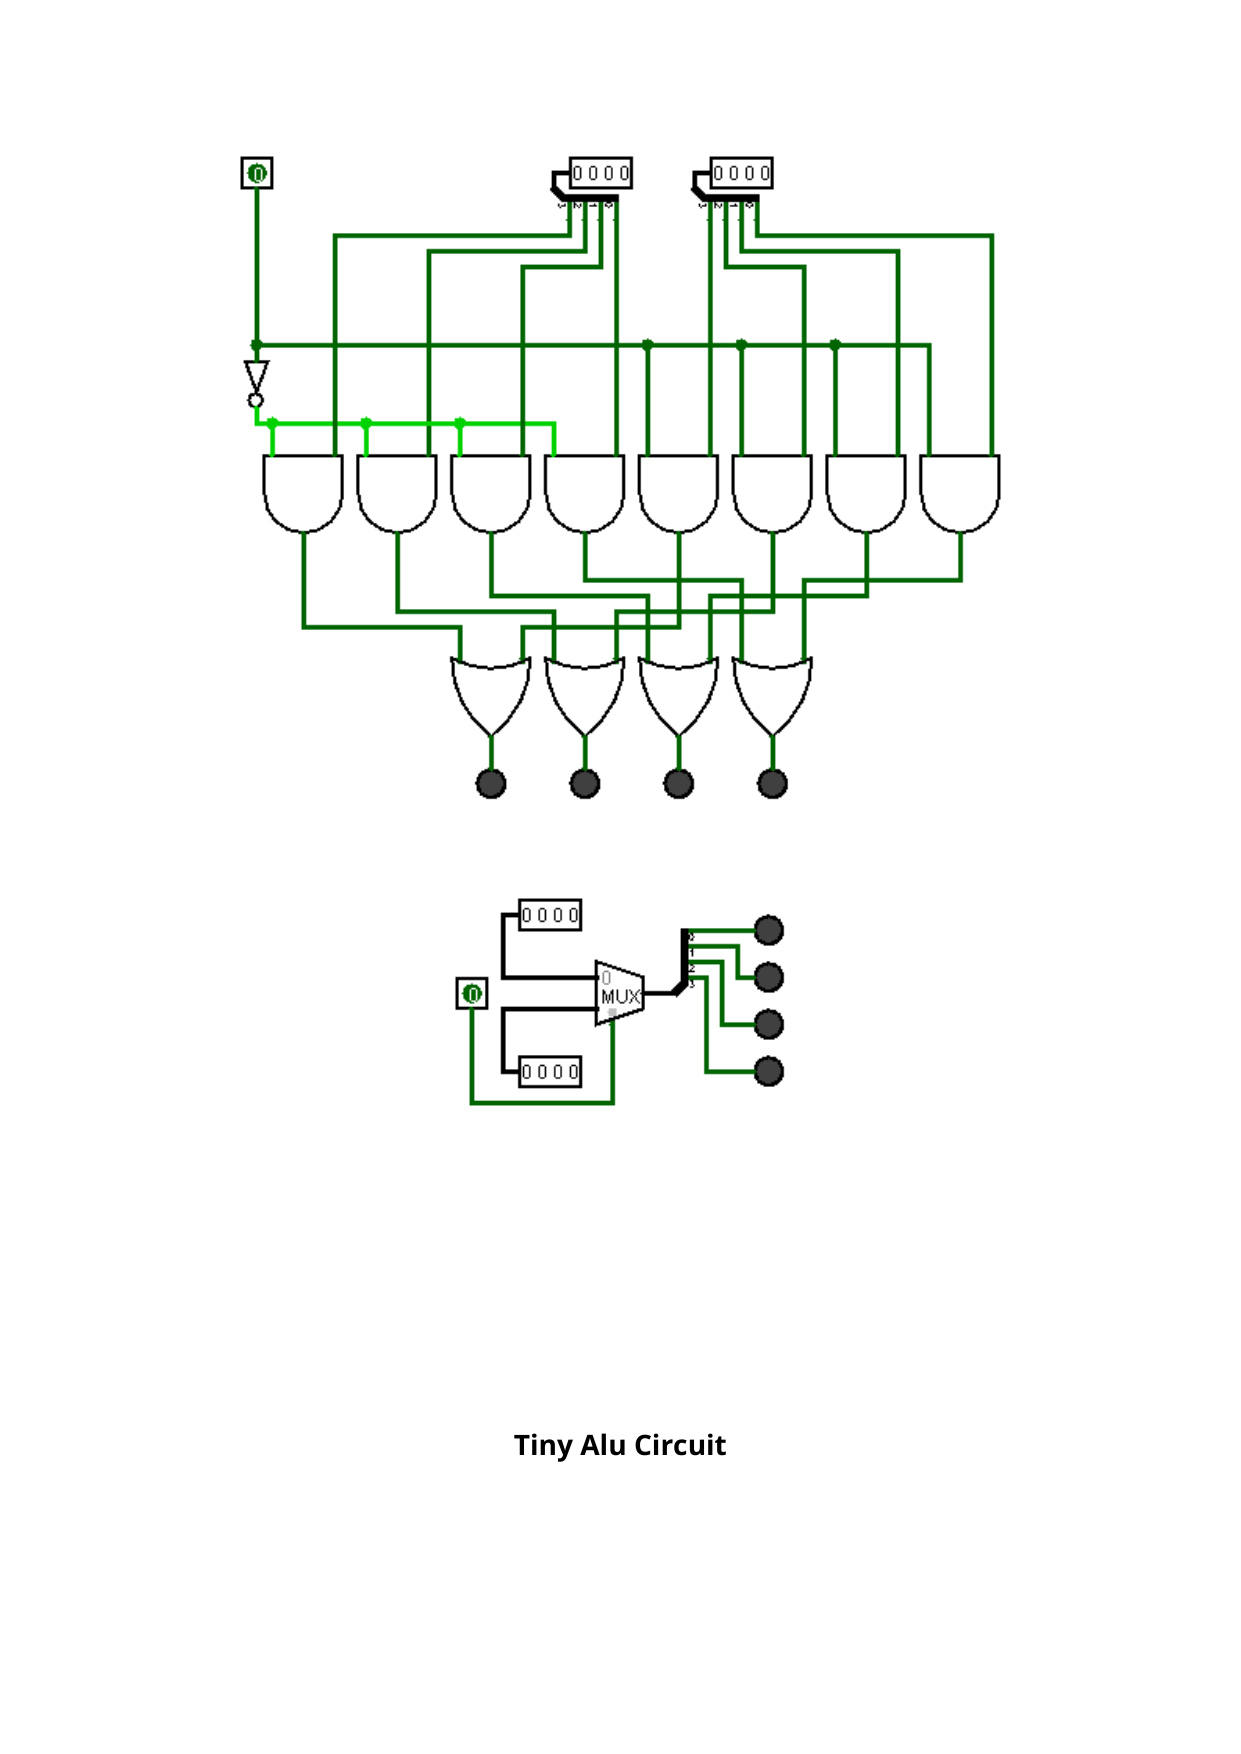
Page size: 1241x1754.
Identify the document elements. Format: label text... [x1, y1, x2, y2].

subtitle Tiny Alu Circuit [112, 1425, 1128, 1463]
picture [233, 149, 1007, 807]
picture [448, 891, 792, 1112]
